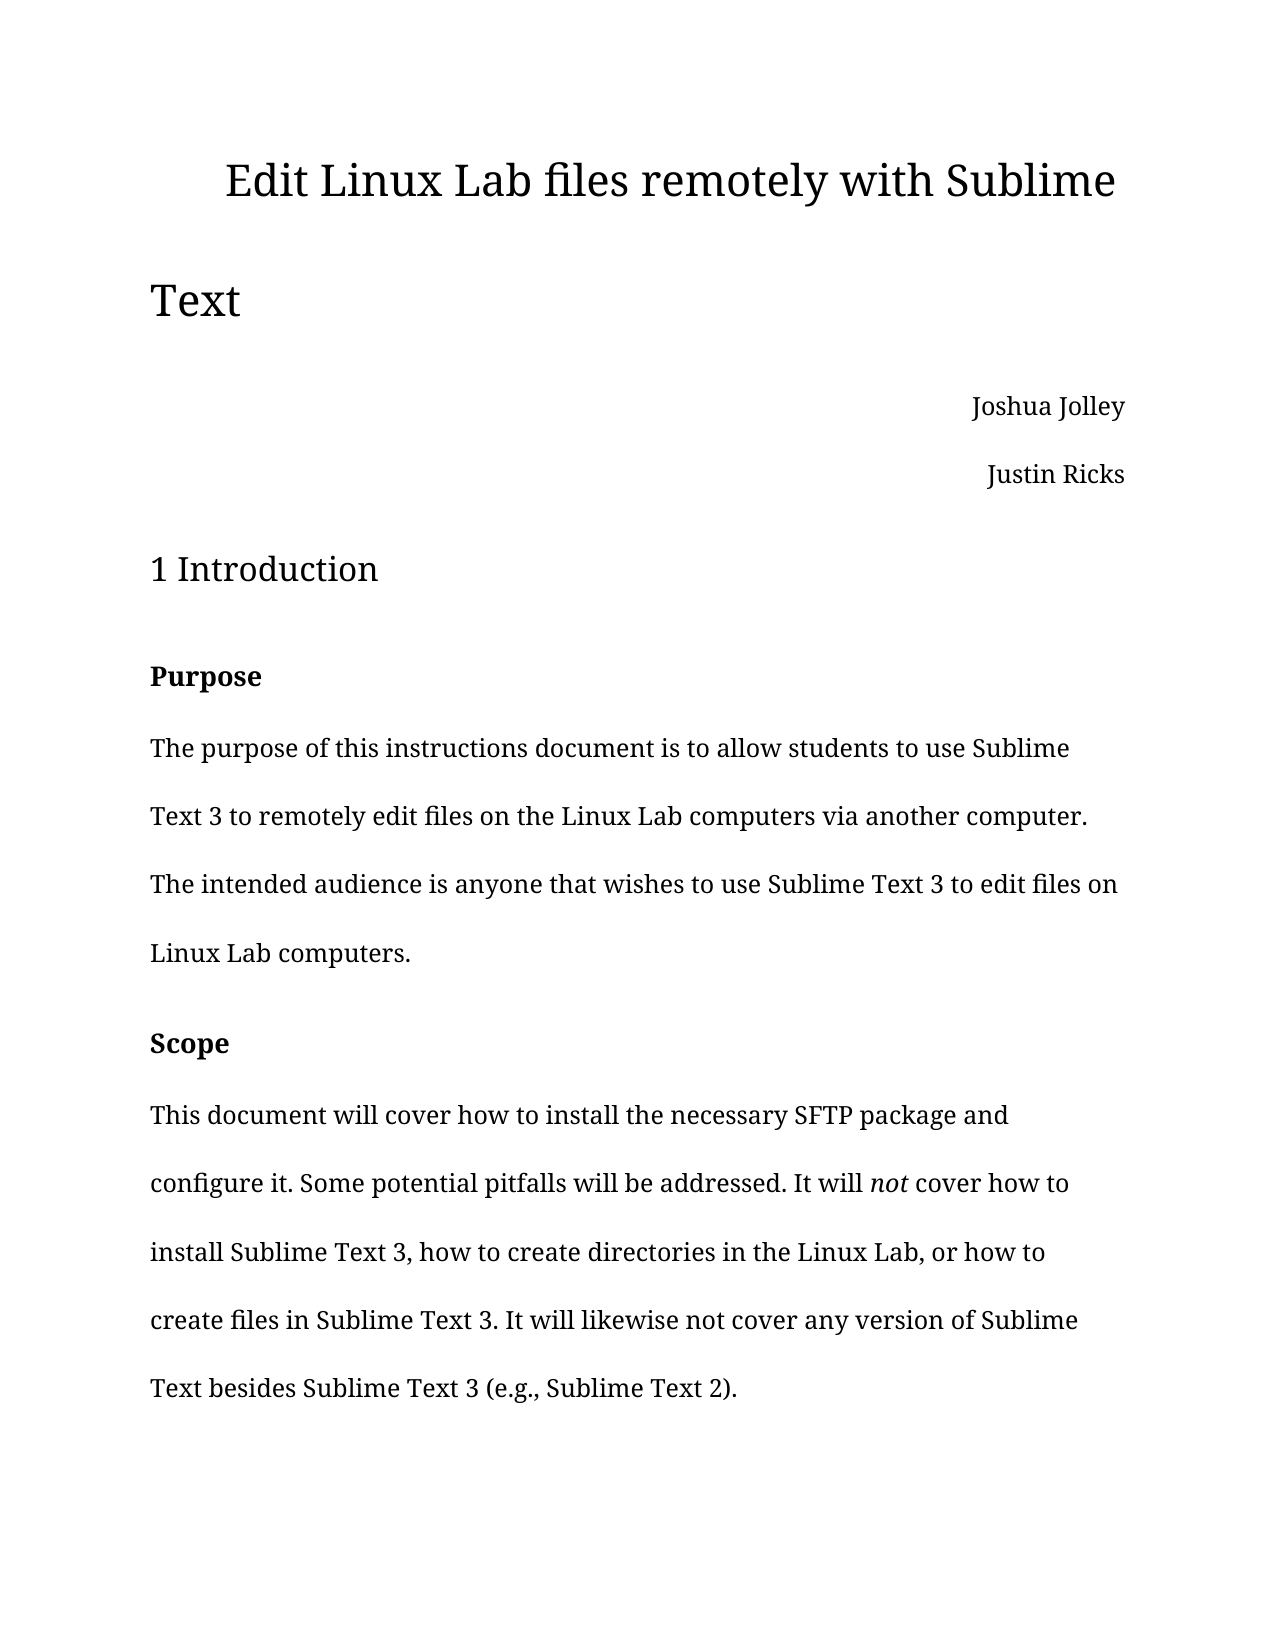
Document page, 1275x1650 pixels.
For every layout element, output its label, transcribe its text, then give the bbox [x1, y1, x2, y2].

text This document will cover how to install the necessary SFTP package and configure it. Some potential pitfalls will be addressed. It will not cover how to install Sublime Text 3, how to create directories in the Linux Lab, or how to create files in Sublime Text 3. It will likewise not cover any version of Sublime Text besides Sublime Text 3 (e.g., Sublime Text 2). [150, 1098, 1125, 1404]
subtitle Scope [150, 1024, 1125, 1061]
text Joshua Jolley [150, 388, 1125, 422]
text The purpose of this instructions document is to allow students to use Sublime Text 3 to remotely edit files on the Linux Lab computers via another computer. The intended audience is anyone that wishes to use Sublime Text 3 to edit files on Linux Lab computers. [150, 731, 1125, 969]
text Justin Ricks [150, 456, 1125, 491]
subtitle 1 Introduction [150, 545, 1125, 591]
subtitle Purpose [150, 657, 1125, 694]
title Edit Linux Lab files remotely with Sublime Text [150, 150, 1125, 329]
